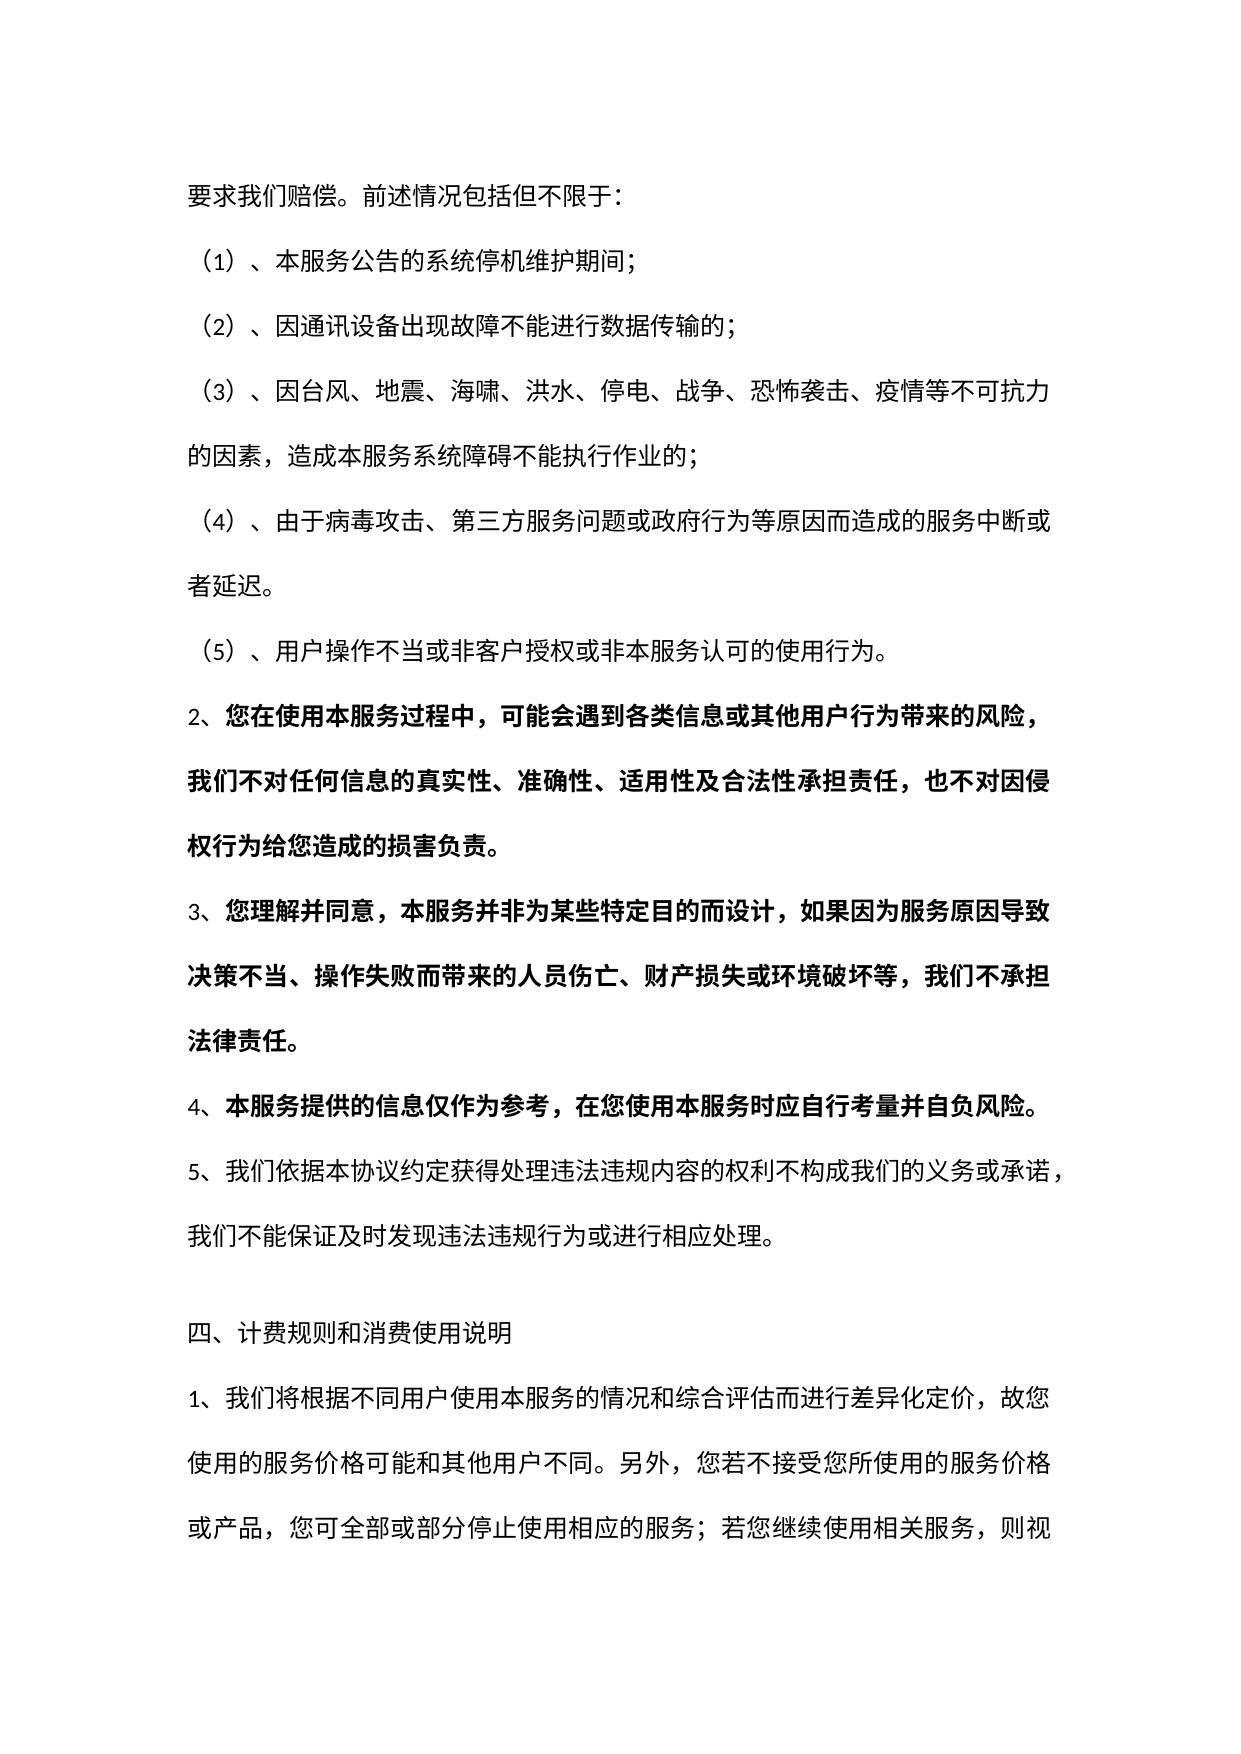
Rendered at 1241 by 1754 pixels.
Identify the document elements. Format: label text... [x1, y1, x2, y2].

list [187, 1364, 1053, 1559]
list 3、您理解并同意，本服务并非为某些特定目的而设计，如果因为服务原因导致决策不当、操作失败而带来的人员伤亡、财产损失或环境破坏等，我们不承担法律责任。 [187, 877, 1053, 1072]
list 4、本服务提供的信息仅作为参考，在您使用本服务时应自行考量并自负风险。 [187, 1072, 1053, 1137]
list （5）、用户操作不当或非客户授权或非本服务认可的使用行为。 [187, 617, 1053, 682]
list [187, 162, 1053, 227]
list （1）、本服务公告的系统停机维护期间； [187, 227, 1053, 292]
list （2）、因通讯设备出现故障不能进行数据传输的； [187, 292, 1053, 357]
list （4）、由于病毒攻击、第三方服务问题或政府行为等原因而造成的服务中断或者延迟。 [187, 487, 1053, 617]
list 5、我们依据本协议约定获得处理违法违规内容的权利不构成我们的义务或承诺，我们不能保证及时发现违法违规行为或进行相应处理。 [187, 1137, 1053, 1267]
list 2、您在使用本服务过程中，可能会遇到各类信息或其他用户行为带来的风险，我们不对任何信息的真实性、准确性、适用性及合法性承担责任，也不对因侵权行为给您造成的损害负责。 [187, 682, 1053, 877]
list （3）、因台风、地震、海啸、洪水、停电、战争、恐怖袭击、疫情等不可抗力的因素，造成本服务系统障碍不能执行作业的； [187, 357, 1053, 487]
list 计费规则和消费使用说明 [187, 1299, 1053, 1364]
